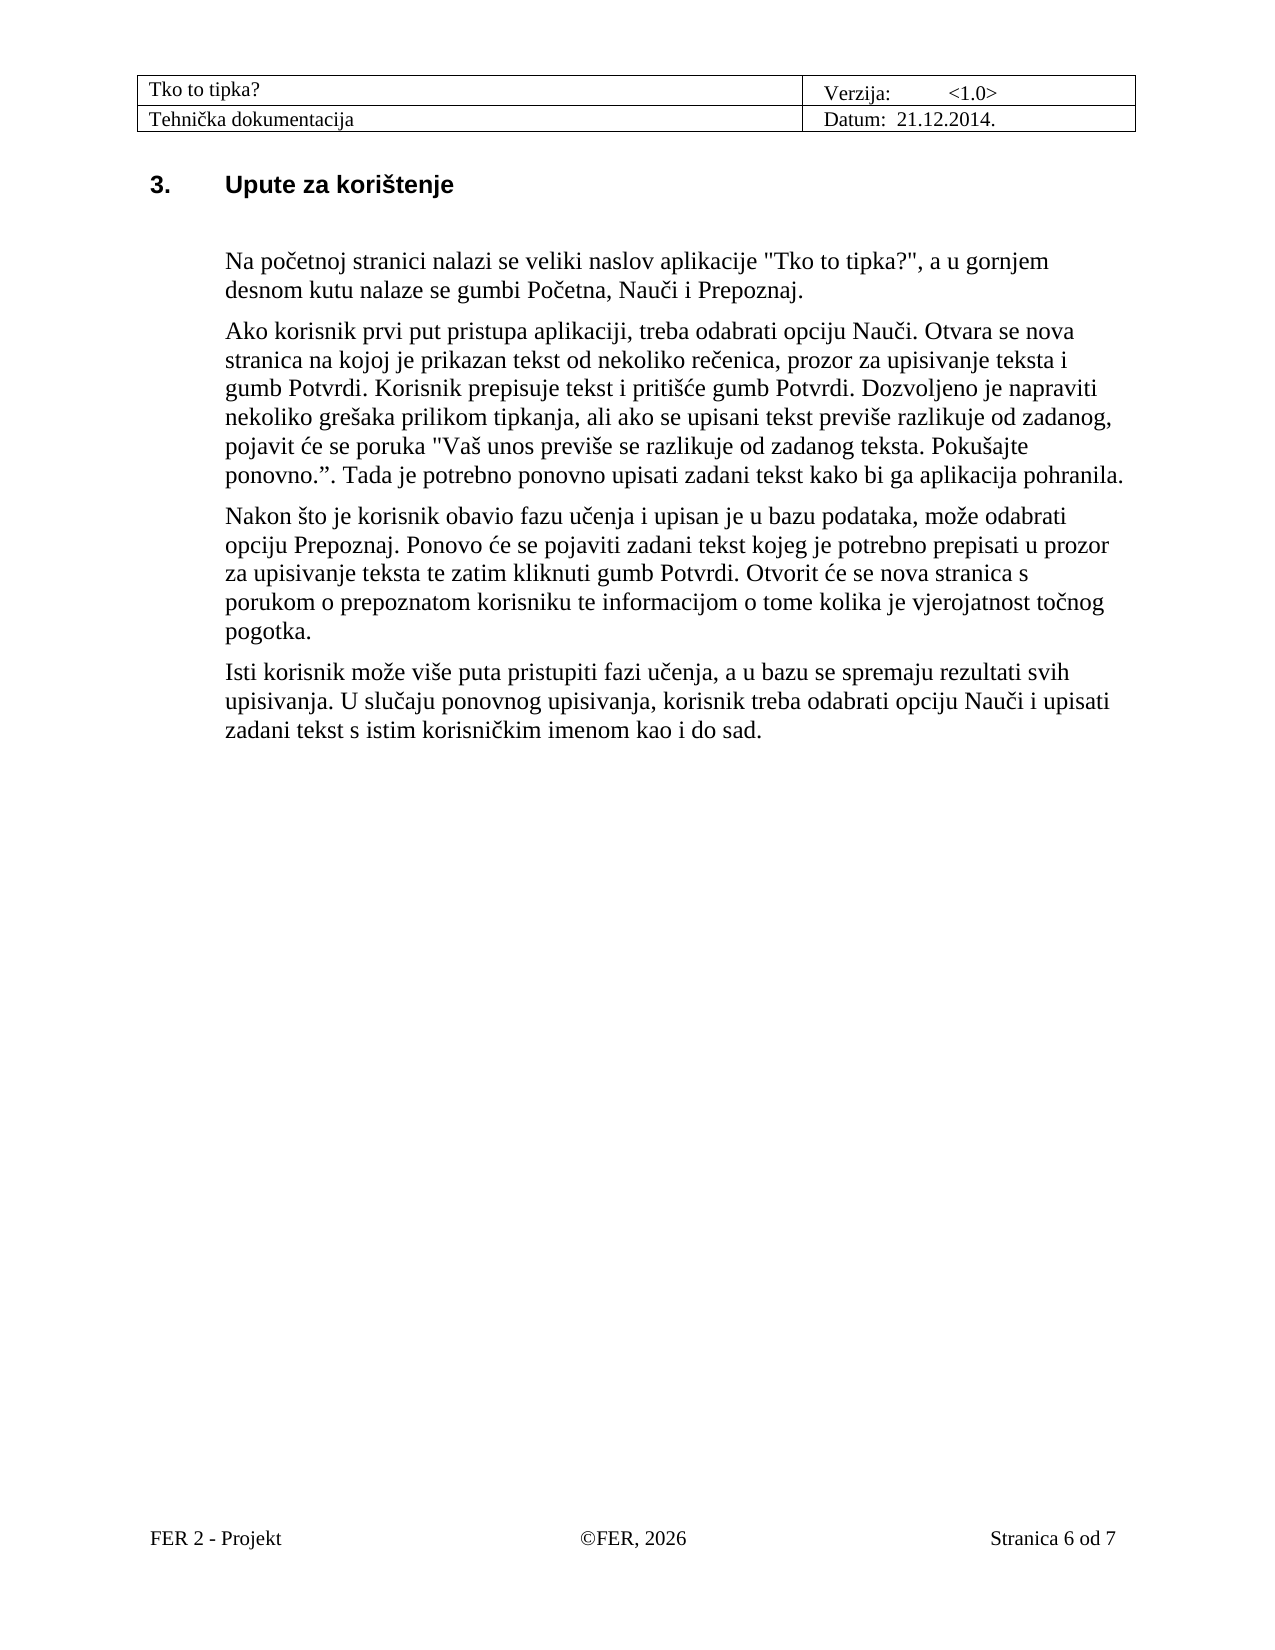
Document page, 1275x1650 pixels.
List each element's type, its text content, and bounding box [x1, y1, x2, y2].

text Na početnoj stranici nalazi se veliki naslov aplikacije "Tko to tipka?", a u gornjem desnom kutu nalaze se gumbi Početna, Nauči i Prepoznaj. [225, 246, 1125, 303]
text Nakon što je korisnik obavio fazu učenja i upisan je u bazu podataka, može odabrati opciju Prepoznaj. Ponovo će se pojaviti zadani tekst kojeg je potrebno prepisati u prozor za upisivanje teksta te zatim kliknuti gumb Potvrdi. Otvorit će se nova stranica s porukom o prepoznatom korisniku te informacijom o tome kolika je vjerojatnost točnog pogotka. [225, 501, 1125, 645]
text Ako korisnik prvi put pristupa aplikaciji, treba odabrati opciju Nauči. Otvara se nova stranica na kojoj je prikazan tekst od nekoliko rečenica, prozor za upisivanje teksta i gumb Potvrdi. Korisnik prepisuje tekst i pritišće gumb Potvrdi. Dozvoljeno je napraviti nekoliko grešaka prilikom tipkanja, ali ako se upisani tekst previše razlikuje od zadanog, pojavit će se poruka "Vaš unos previše se razlikuje od zadanog teksta. Pokušajte ponovno.”. Tada je potrebno ponovno upisati zadani tekst kako bi ga aplikacija pohranila. [225, 316, 1125, 488]
subtitle Upute za korištenje [150, 170, 1125, 198]
text Isti korisnik može više puta pristupiti fazi učenja, a u bazu se spremaju rezultati svih upisivanja. U slučaju ponovnog upisivanja, korisnik treba odabrati opciju Nauči i upisati zadani tekst s istim korisničkim imenom kao i do sad. [225, 657, 1125, 743]
